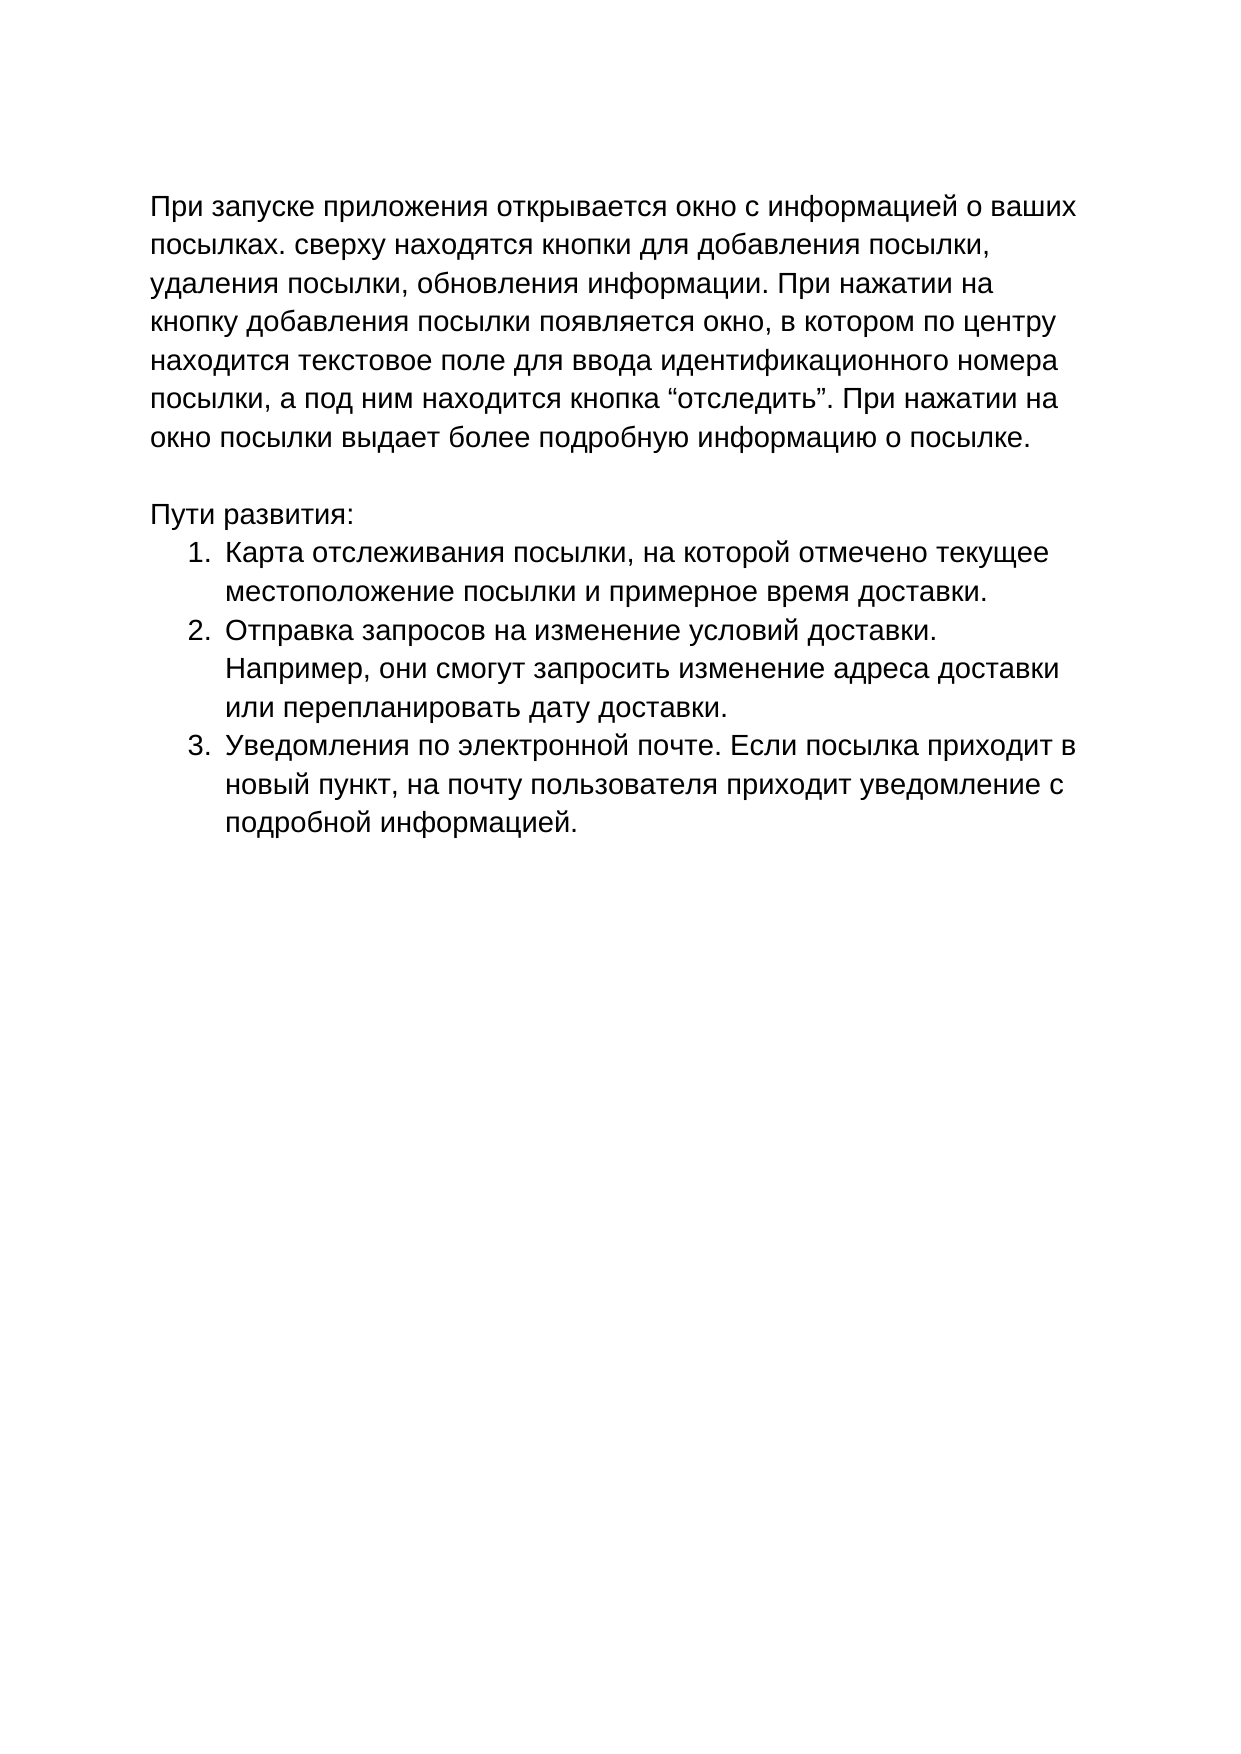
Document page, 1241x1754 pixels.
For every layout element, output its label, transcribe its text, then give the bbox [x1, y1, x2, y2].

text Пути развития: [150, 497, 1090, 530]
text При запуске приложения открывается окно с информацией о ваших посылках. сверху находятся кнопки для добавления посылки, удаления посылки, обновления информации. При нажатии на кнопку добавления посылки появляется окно, в котором по центру находится текстовое поле для ввода идентификационного номера посылки, а под ним находится кнопка “отследить”. При нажатии на окно посылки выдает более подробную информацию о посылке. [150, 188, 1090, 453]
list Отправка запросов на изменение условий доставки. Например, они смогут запросить изменение адреса доставки или перепланировать дату доставки. [187, 612, 1090, 723]
list Карта отслеживания посылки, на которой отмечено текущее местоположение посылки и примерное время доставки. [187, 535, 1090, 607]
list Уведомления по электронной почте. Если посылка приходит в новый пункт, на почту пользователя приходит уведомление с подробной информацией. [187, 728, 1090, 839]
